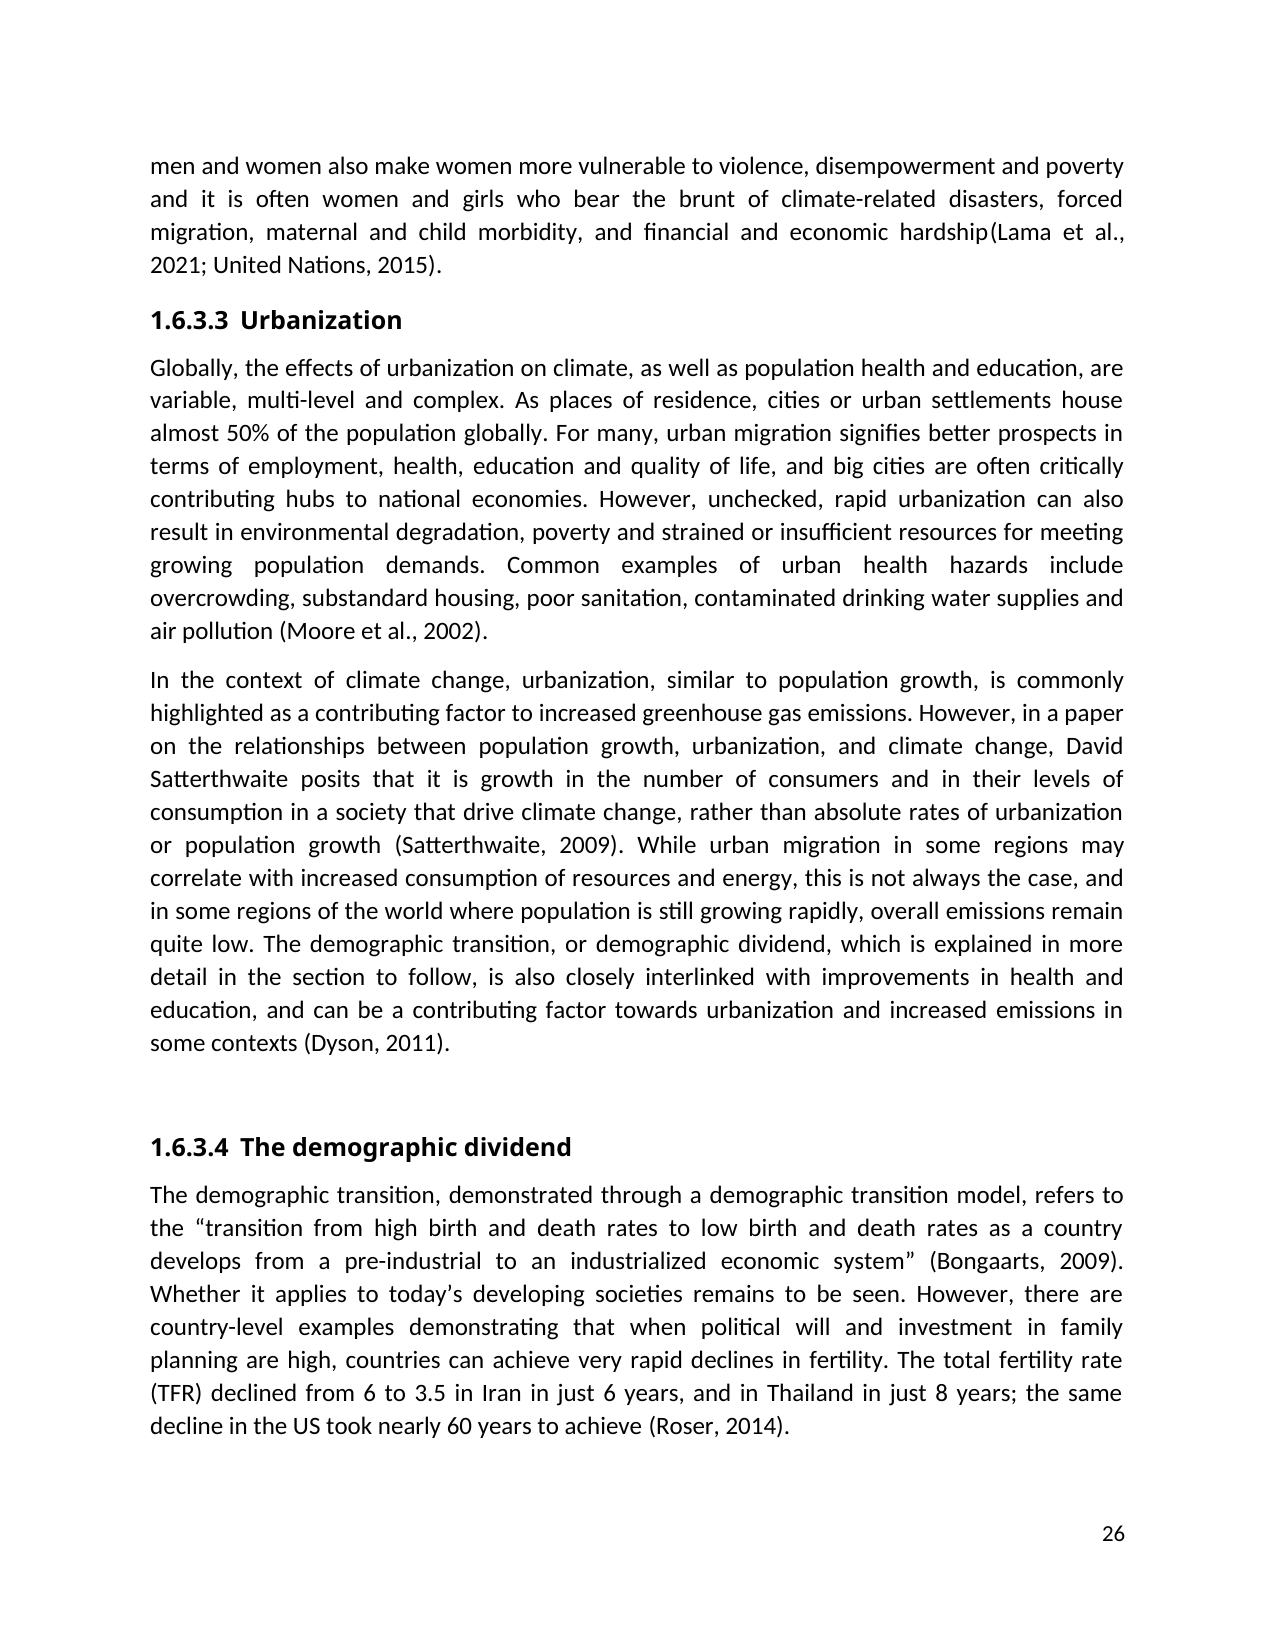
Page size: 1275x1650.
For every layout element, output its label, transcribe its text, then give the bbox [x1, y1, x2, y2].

text Globally, the effects of urbanization on climate, as well as population health and education, are variable, multi-level and complex. As places of residence, cities or urban settlements house almost 50% of the population globally. For many, urban migration signifies better prospects in terms of employment, health, education and quality of life, and big cities are often critically contributing hubs to national economies. However, unchecked, rapid urbanization can also result in environmental degradation, poverty and strained or insufficient resources for meeting growing population demands. Common examples of urban health hazards include overcrowding, substandard housing, poor sanitation, contaminated drinking water supplies and air pollution (Moore et al., 2002). [150, 352, 1125, 646]
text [150, 150, 1125, 279]
text The demographic transition, demonstrated through a demographic transition model, refers to the “transition from high birth and death rates to low birth and death rates as a country develops from a pre-industrial to an industrialized economic system” (Bongaarts, 2009). Whether it applies to today’s developing societies remains to be seen. However, there are country-level examples demonstrating that when political will and investment in family planning are high, countries can achieve very rapid declines in fertility. The total fertility rate (TFR) declined from 6 to 3.5 in Iran in just 6 years, and in Thailand in just 8 years; the same decline in the US took nearly 60 years to achieve (Roser, 2014). [150, 1179, 1125, 1440]
text In the context of climate change, urbanization, similar to population growth, is commonly highlighted as a contributing factor to increased greenhouse gas emissions. However, in a paper on the relationships between population growth, urbanization, and climate change, David Satterthwaite posits that it is growth in the number of consumers and in their levels of consumption in a society that drive climate change, rather than absolute rates of urbanization or population growth (Satterthwaite, 2009). While urban migration in some regions may correlate with increased consumption of resources and energy, this is not always the case, and in some regions of the world where population is still growing rapidly, overall emissions remain quite low. The demographic transition, or demographic dividend, which is explained in more detail in the section to follow, is also closely interlinked with improvements in health and education, and can be a contributing factor towards urbanization and increased emissions in some contexts (Dyson, 2011). [150, 665, 1125, 1057]
subtitle Urbanization [150, 302, 1125, 337]
subtitle The demographic dividend [150, 1130, 1125, 1164]
